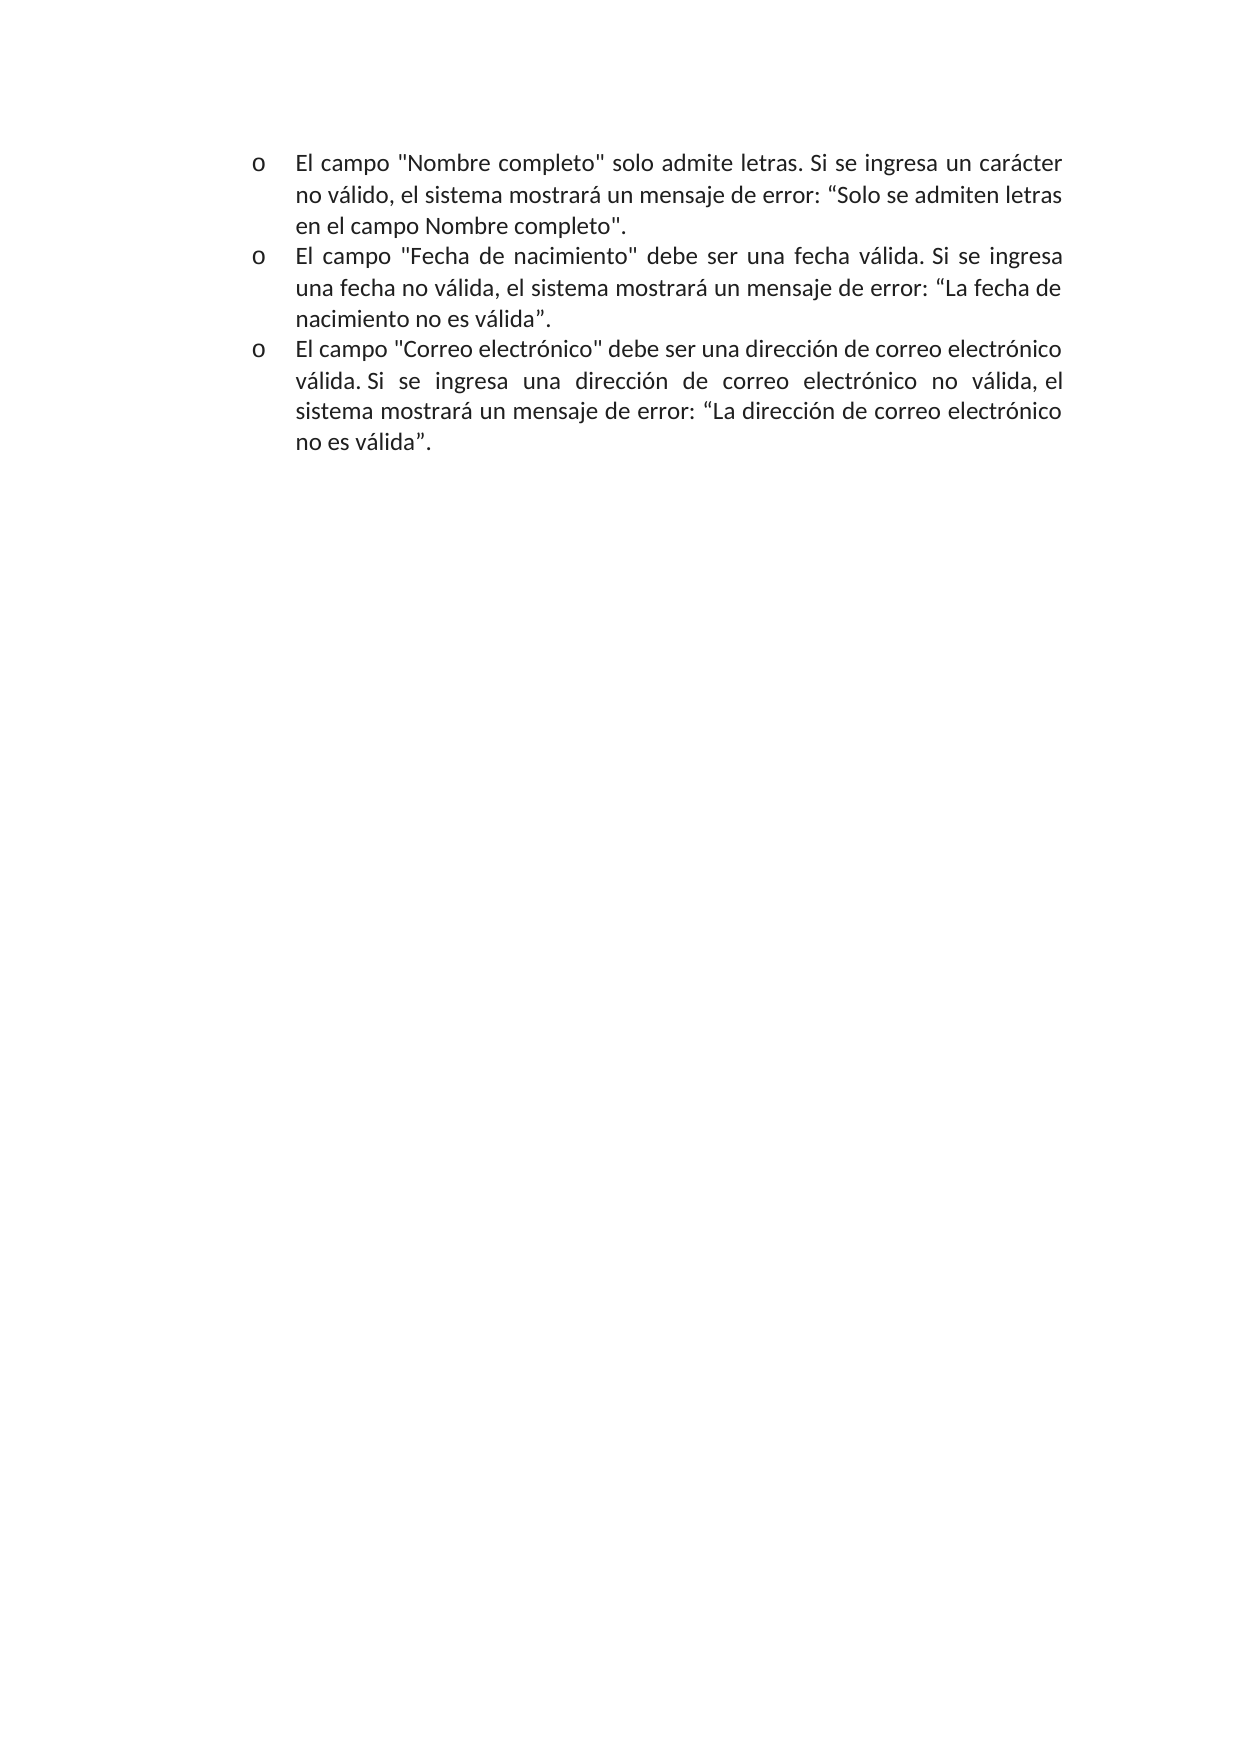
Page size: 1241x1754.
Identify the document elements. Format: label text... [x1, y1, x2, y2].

list El campo "Nombre completo" solo admite letras. Si se ingresa un carácter no válido, el sistema mostrará un mensaje de error: “Solo se admiten letras en el campo Nombre completo". [251, 148, 1063, 240]
list El campo "Correo electrónico" debe ser una dirección de correo electrónico válida. Si se ingresa una dirección de correo electrónico no válida, el sistema mostrará un mensaje de error: “La dirección de correo electrónico no es válida”. [251, 333, 1063, 457]
list El campo "Fecha de nacimiento" debe ser una fecha válida. Si se ingresa una fecha no válida, el sistema mostrará un mensaje de error: “La fecha de nacimiento no es válida”. [251, 240, 1063, 333]
